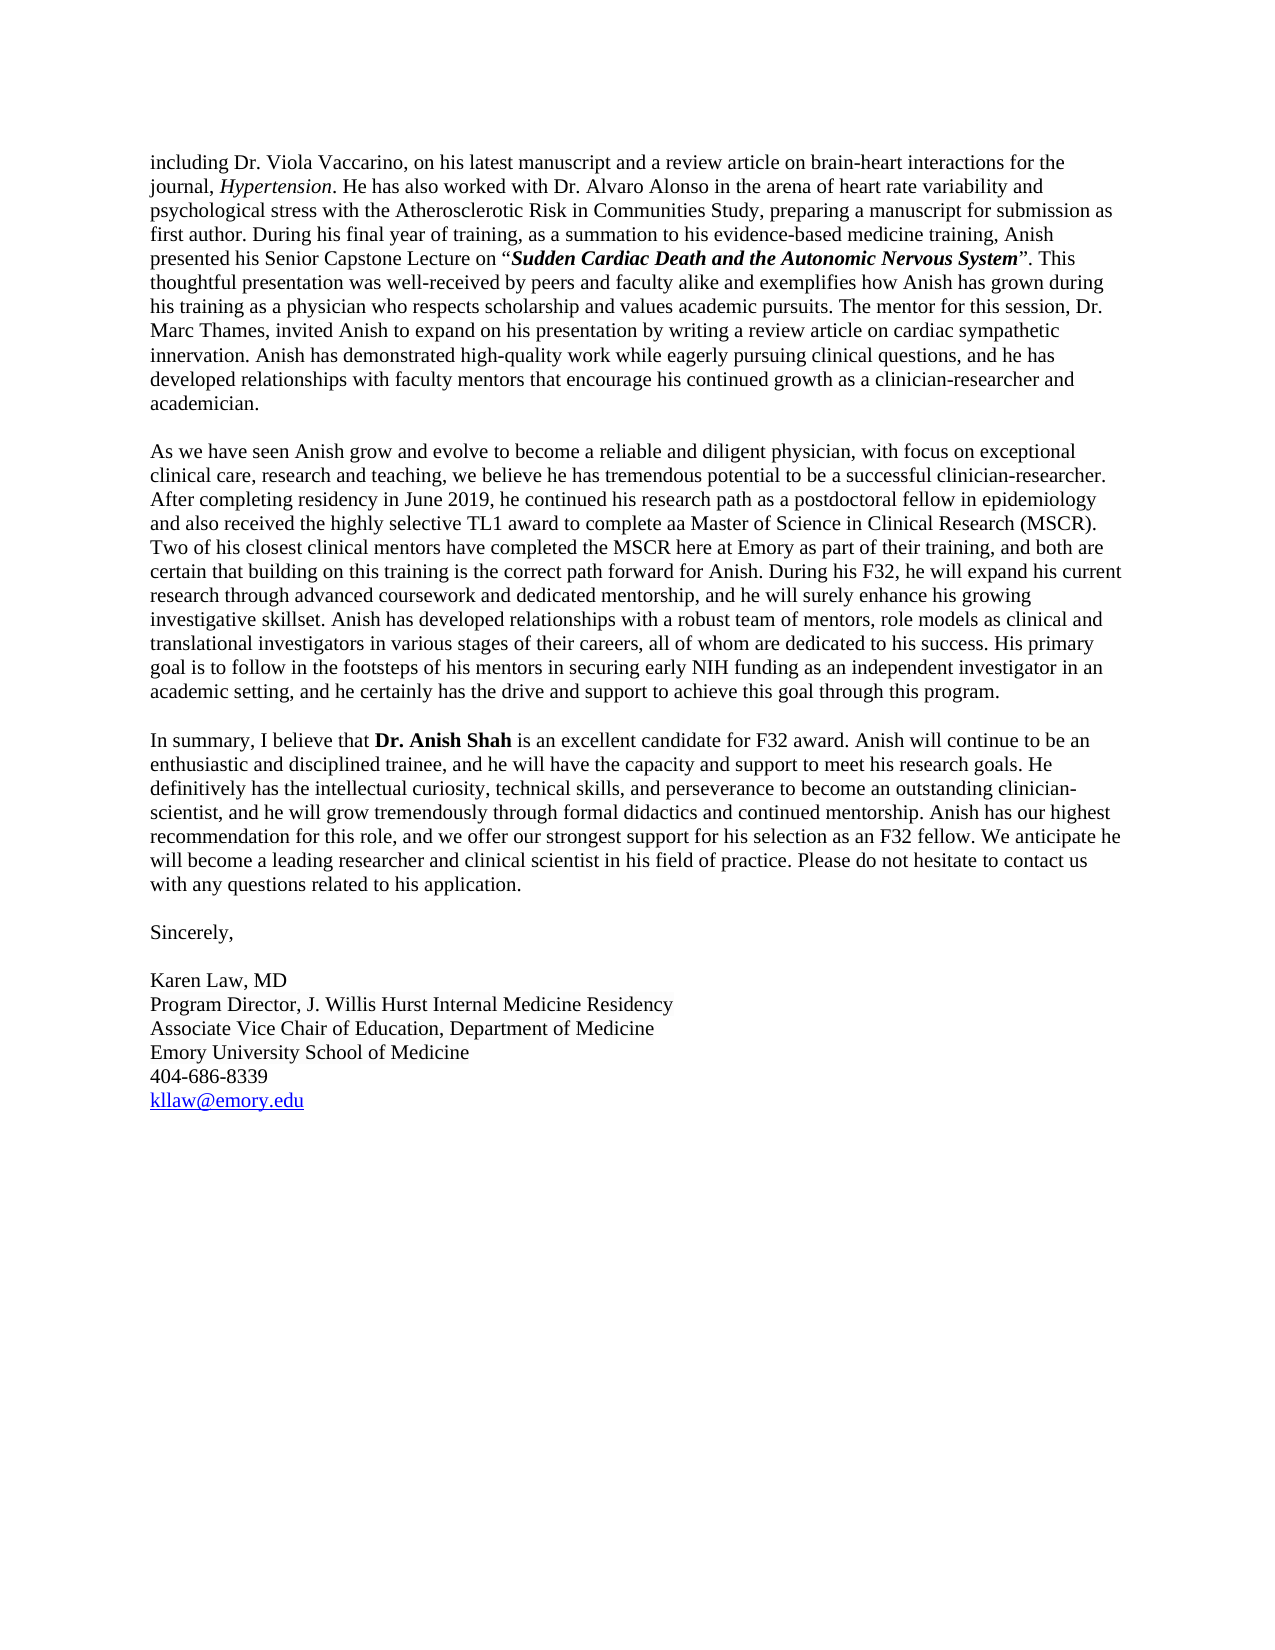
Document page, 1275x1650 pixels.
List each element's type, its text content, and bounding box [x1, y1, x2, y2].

text In summary, I believe that Dr. Anish Shah is an excellent candidate for F32 award. Anish will continue to be an enthusiastic and disciplined trainee, and he will have the capacity and support to meet his research goals. He definitively has the intellectual curiosity, technical skills, and perseverance to become an outstanding clinician-scientist, and he will grow tremendously through formal didactics and continued mentorship. Anish has our highest recommendation for this role, and we offer our strongest support for his selection as an F32 fellow. We anticipate he will become a leading researcher and clinical scientist in his field of practice. Please do not hesitate to contact us with any questions related to his application. [150, 727, 1125, 896]
text Karen Law, MD [150, 968, 1125, 992]
text Sincerely, [150, 920, 1125, 944]
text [150, 150, 1125, 415]
text As we have seen Anish grow and evolve to become a reliable and diligent physician, with focus on exceptional clinical care, research and teaching, we believe he has tremendous potential to be a successful clinician-researcher. After completing residency in June 2019, he continued his research path as a postdoctoral fellow in epidemiology and also received the highly selective TL1 award to complete aa Master of Science in Clinical Research (MSCR). Two of his closest clinical mentors have completed the MSCR here at Emory as part of their training, and both are certain that building on this training is the correct path forward for Anish. During his F32, he will expand his current research through advanced coursework and dedicated mentorship, and he will surely enhance his growing investigative skillset. Anish has developed relationships with a robust team of mentors, role models as clinical and translational investigators in various stages of their careers, all of whom are dedicated to his success. His primary goal is to follow in the footsteps of his mentors in securing early NIH funding as an independent investigator in an academic setting, and he certainly has the drive and support to achieve this goal through this program. [150, 439, 1125, 703]
text 404-686-8339 [150, 1064, 1125, 1088]
text Program Director, J. Willis Hurst Internal Medicine Residency Associate Vice Chair of Education, Department of Medicine Emory University School of Medicine [469, 992, 1125, 1064]
text kllaw@emory.edu [150, 1088, 1125, 1112]
